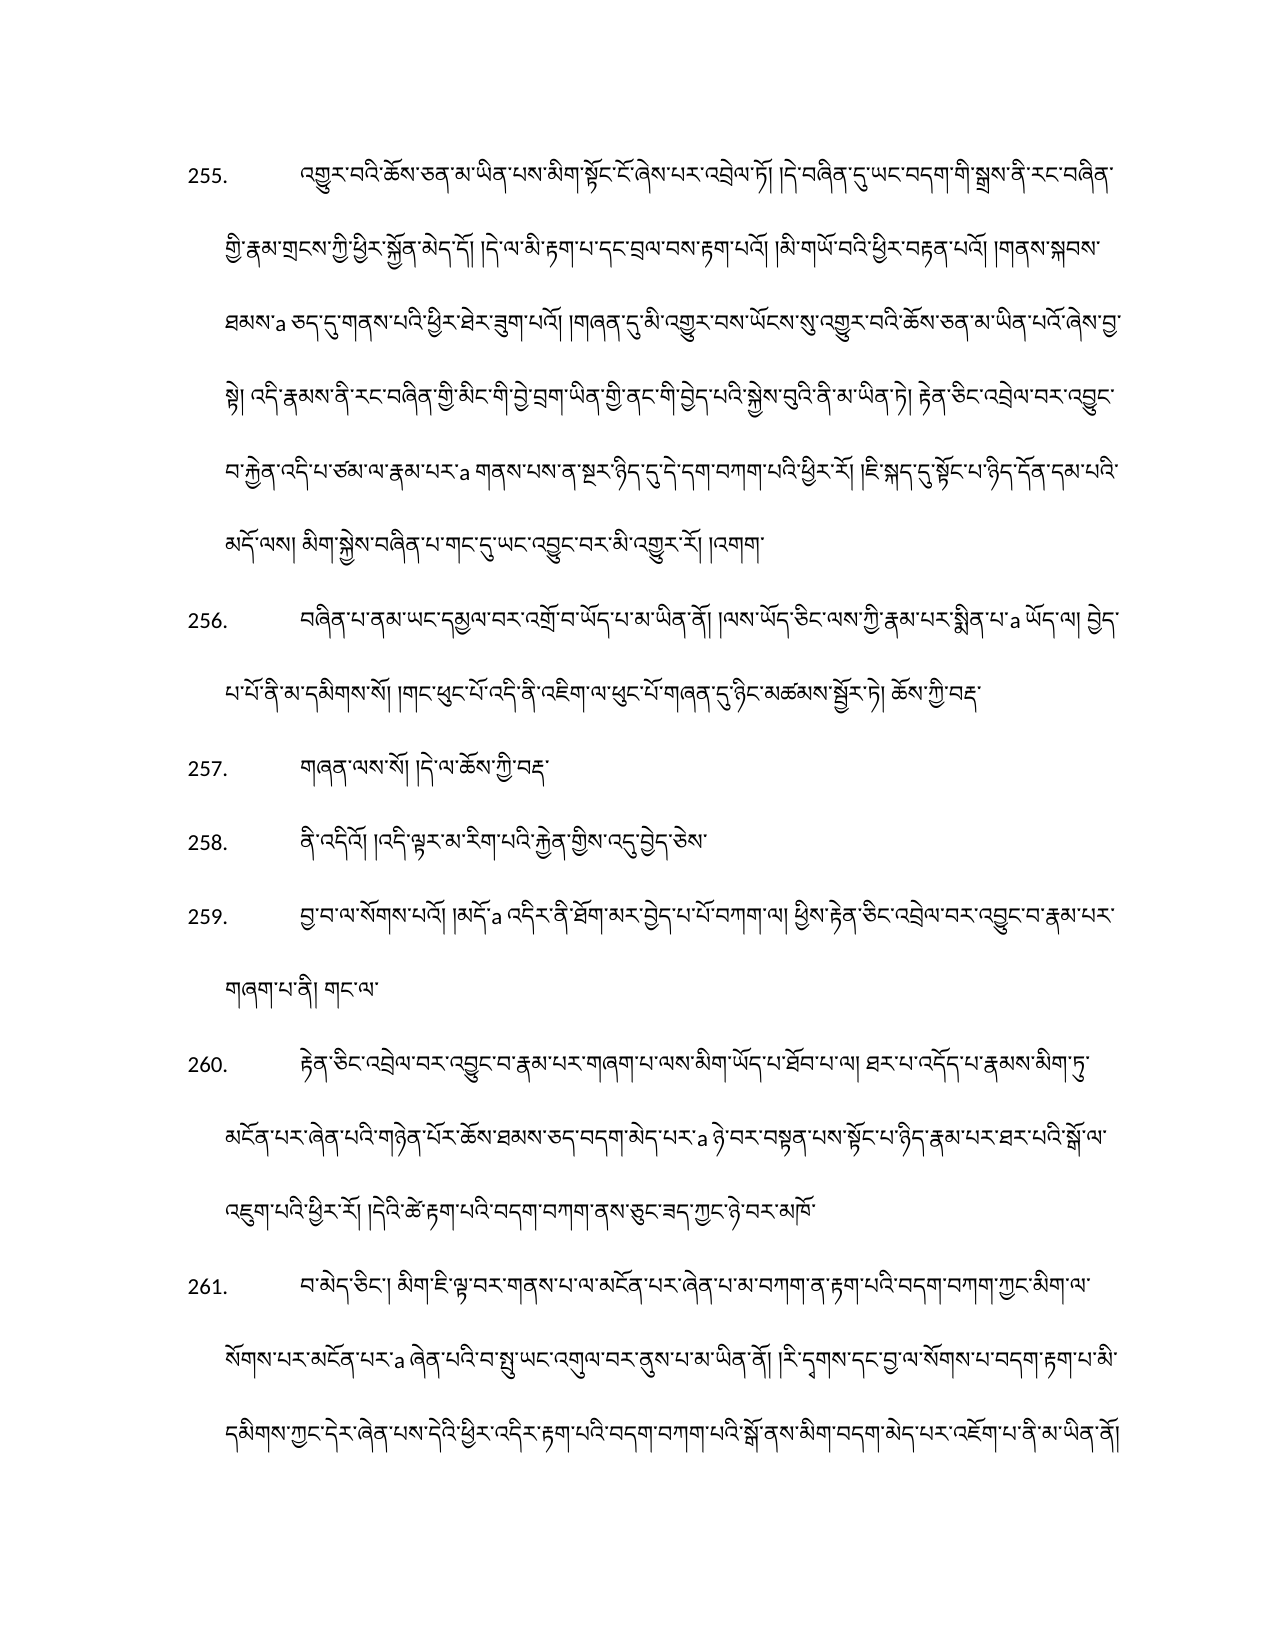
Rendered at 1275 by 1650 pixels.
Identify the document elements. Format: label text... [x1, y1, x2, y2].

list བཞིན་པ་ནམ་ཡང་དམྱལ་བར་འགྲོ་བ་ཡོད་པ་མ་ཡིན་ནོ། །ལས་ཡོད་ཅིང་ལས་ཀྱི་རྣམ་པར་སྨིན་པ་aཡོད་ལ། བྱེད་པ་པོ་ནི་མ་དམིགས་སོ། །གང་ཕུང་པོ་འདི་ནི་འཇིག་ལ་ཕུང་པོ་གཞན་དུ་ཉིང་མཚམས་སྦྱོར་ཏེ། ཆོས་ཀྱི་བརྡ་ [187, 594, 1125, 733]
list གཞན་ལས་སོ། །དེ་ལ་ཆོས་ཀྱི་བརྡ་ [187, 742, 1125, 807]
list རྟེན་ཅིང་འབྲེལ་བར་འབྱུང་བ་རྣམ་པར་གཞག་པ་ལས་མིག་ཡོད་པ་ཐོབ་པ་ལ། ཐར་པ་འདོད་པ་རྣམས་མིག་ཏུ་མངོན་པར་ཞེན་པའི་གཉེན་པོར་ཆོས་ཐམས་ཅད་བདག་མེད་པར་aཉེ་བར་བསྟན་པས་སྟོང་པ་ཉིད་རྣམ་པར་ཐར་པའི་སྒོ་ལ་འཇུག་པའི་ཕྱིར་རོ། །དེའི་ཚེ་རྟག་པའི་བདག་བཀག་ནས་ཅུང་ཟད་ཀྱང་ཉེ་བར་མཁོ་ [187, 1039, 1125, 1251]
list འགྱུར་བའི་ཆོས་ཅན་མ་ཡིན་པས་མིག་སྟོང་ངོ་ཞེས་པར་འབྲེལ་ཏོ། །དེ་བཞིན་དུ་ཡང་བདག་གི་སྒྲས་ནི་རང་བཞིན་གྱི་རྣམ་གྲངས་ཀྱི་ཕྱིར་སྐྱོན་མེད་དོ། །དེ་ལ་མི་རྟག་པ་དང་བྲལ་བས་རྟག་པའོ། །མི་གཡོ་བའི་ཕྱིར་བརྟན་པའོ། །གནས་སྐབས་ཐམས་aཅད་དུ་གནས་པའི་ཕྱིར་ཐེར་ཟུག་པའོ། །གཞན་དུ་མི་འགྱུར་བས་ཡོངས་སུ་འགྱུར་བའི་ཆོས་ཅན་མ་ཡིན་པའོ་ཞེས་བྱ་སྟེ། འདི་རྣམས་ནི་རང་བཞིན་གྱི་མིང་གི་བྱེ་བྲག་ཡིན་གྱི་ནང་གི་བྱེད་པའི་སྐྱེས་བུའི་ནི་མ་ཡིན་ཏེ། རྟེན་ཅིང་འབྲེལ་བར་འབྱུང་བ་རྐྱེན་འདི་པ་ཙམ་ལ་རྣམ་པར་aགནས་པས་ན་སྔར་ཉིད་དུ་དེ་དག་བཀག་པའི་ཕྱིར་རོ། །ཇི་སྐད་དུ་སྟོང་པ་ཉིད་དོན་དམ་པའི་མདོ་ལས། མིག་སྐྱེས་བཞིན་པ་གང་དུ་ཡང་འབྱུང་བར་མི་འགྱུར་རོ། །འགག་ [187, 150, 1125, 585]
list ནི་འདིའོ། །འདི་ལྟར་མ་རིག་པའི་རྐྱེན་གྱིས་འདུ་བྱེད་ཅེས་ [187, 817, 1125, 881]
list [187, 1261, 1125, 1473]
list བྱ་བ་ལ་སོགས་པའོ། །མདོ་aའདིར་ནི་ཐོག་མར་བྱེད་པ་པོ་བཀག་ལ། ཕྱིས་རྟེན་ཅིང་འབྲེལ་བར་འབྱུང་བ་རྣམ་པར་གཞག་པ་ནི། གང་ལ་ [187, 891, 1125, 1029]
